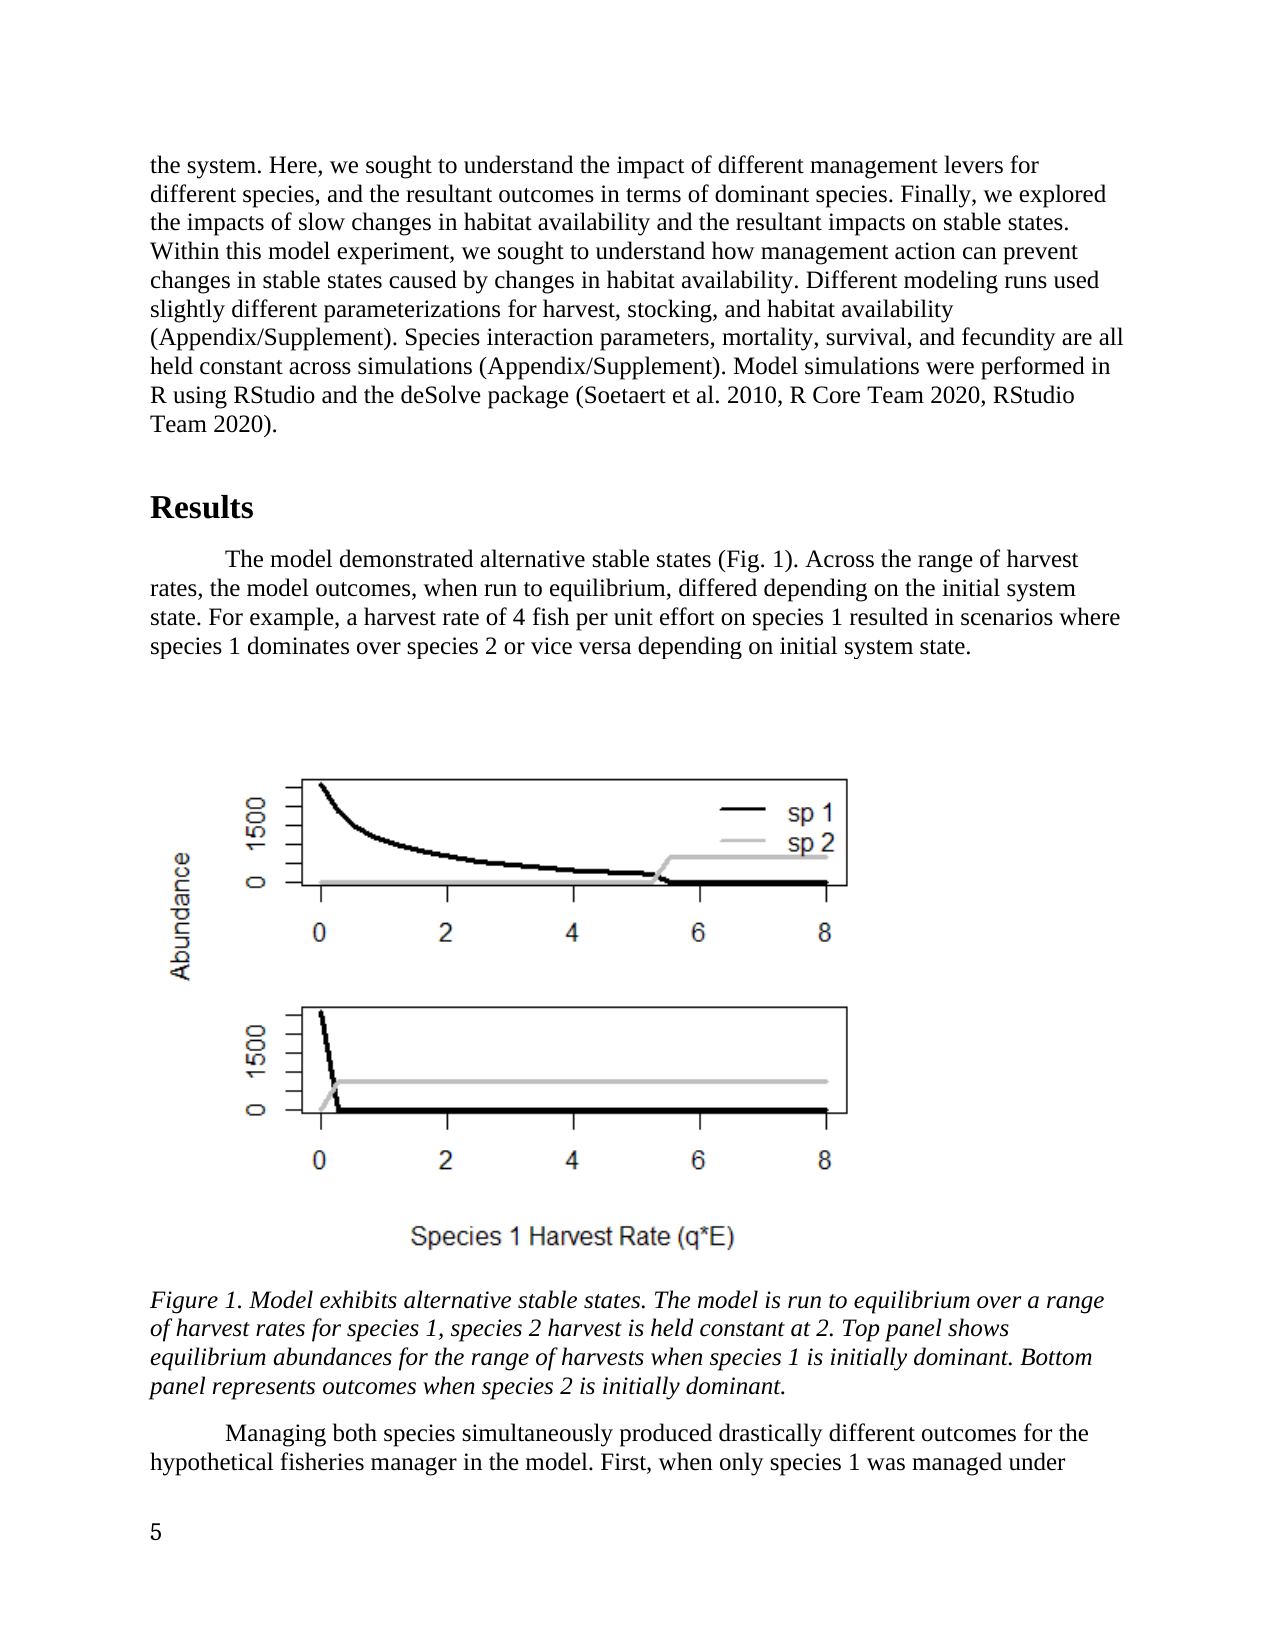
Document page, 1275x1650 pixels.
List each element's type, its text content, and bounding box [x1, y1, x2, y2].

subtitle Results [150, 487, 1125, 526]
text Figure 1. Model exhibits alternative stable states. The model is run to equilibrium over a range of harvest rates for species 1, species 2 harvest is held constant at 2. Top panel shows equilibrium abundances for the range of harvests when species 1 is initially dominant. Bottom panel represents outcomes when species 2 is initially dominant. [150, 1285, 1125, 1400]
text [150, 150, 1125, 437]
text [150, 1418, 1125, 1476]
picture [150, 659, 908, 1266]
